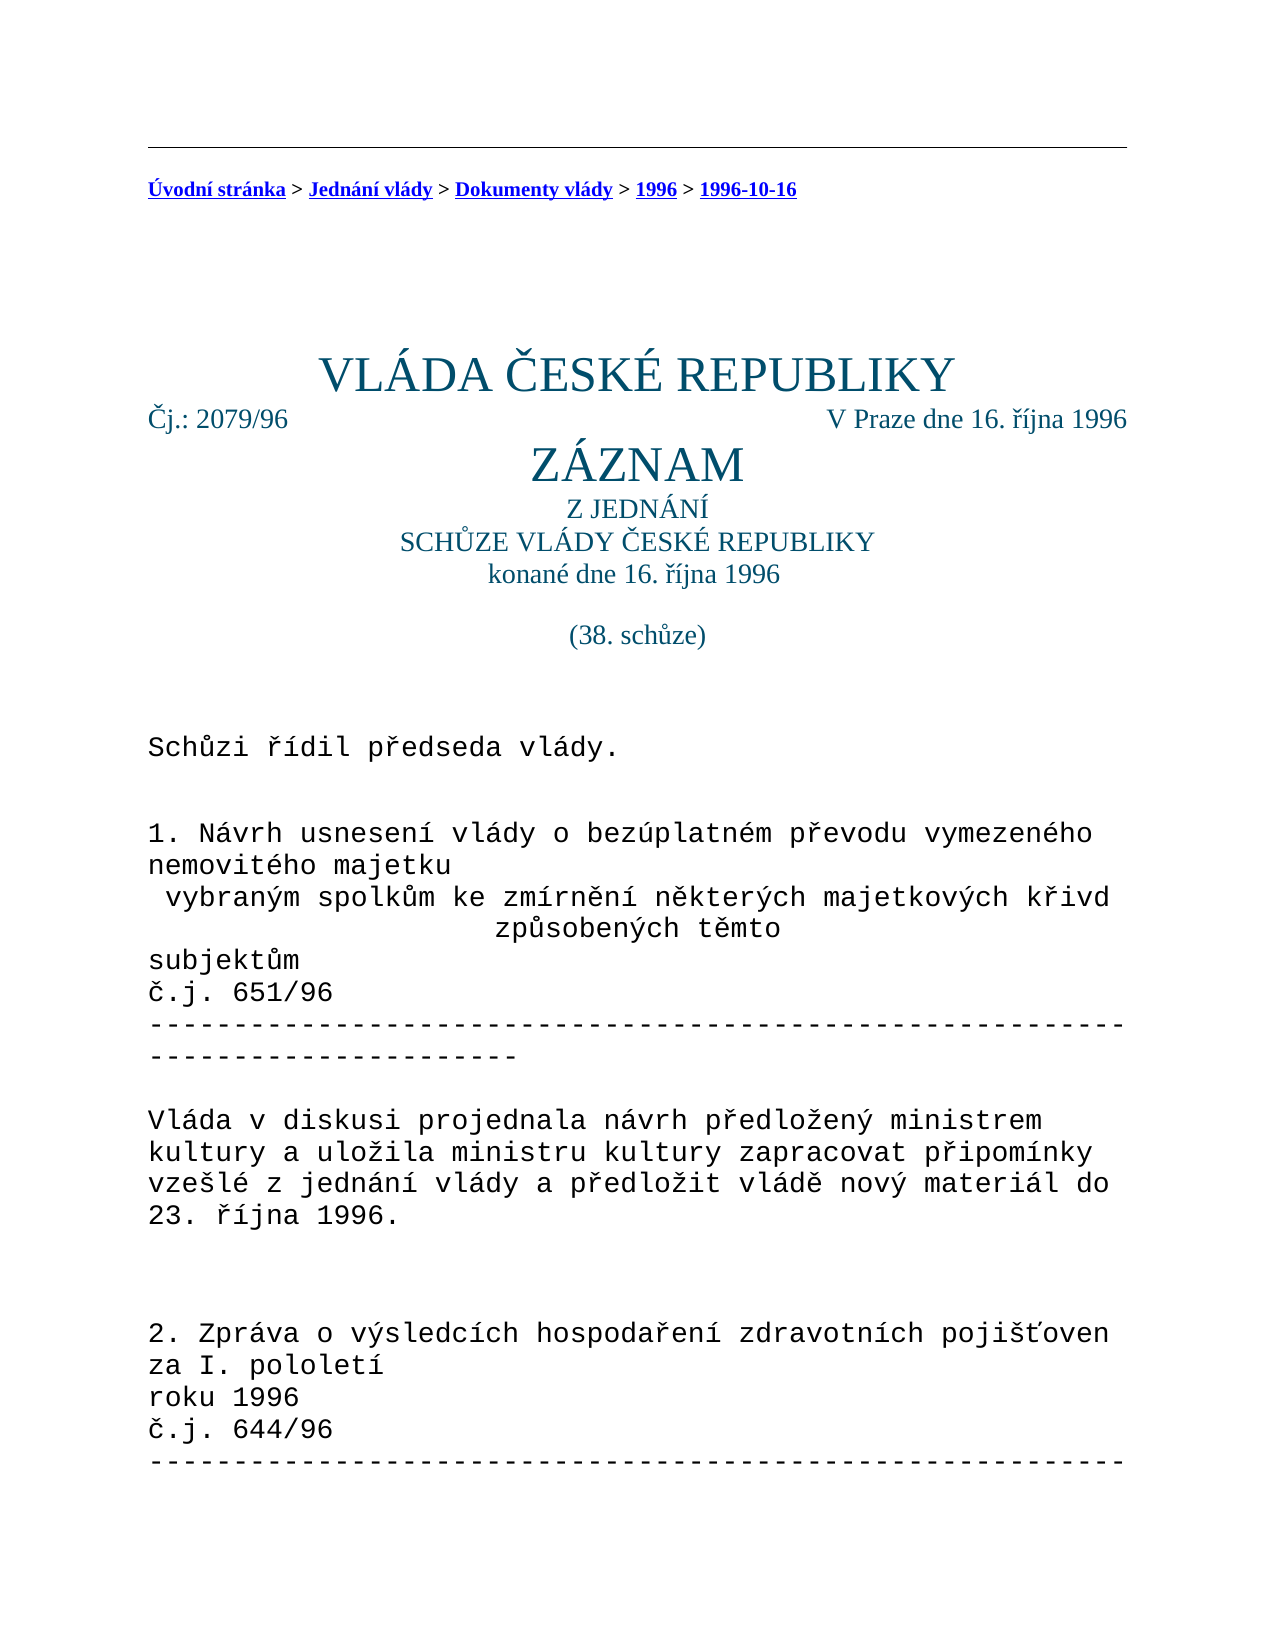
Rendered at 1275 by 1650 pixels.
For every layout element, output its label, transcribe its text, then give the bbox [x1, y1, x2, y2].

text VLÁDA ČESKÉ REPUBLIKY [148, 316, 1127, 402]
text vybraným spolkům ke zmírnění některých majetkových křivd způsobených těmto [148, 883, 1127, 946]
table_header V Praze dne 16. října 1996 [638, 403, 1127, 435]
text Schůzi řídil předseda vlády. [148, 676, 1127, 765]
table_header Čj.: 2079/96 [148, 403, 637, 435]
text ZÁZNAM Z JEDNÁNÍ SCHŮZE VLÁDY ČESKÉ REPUBLIKY konané dne 16. října 1996 (38. schůze) [148, 435, 1127, 651]
subtitle Úvodní stránka > Jednání vlády > Dokumenty vlády > 1996 > 1996-10-16 [148, 177, 1127, 201]
text 1. Návrh usnesení vlády o bezúplatném převodu vymezeného nemovitého majetku [148, 790, 1127, 883]
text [148, 946, 1127, 1479]
